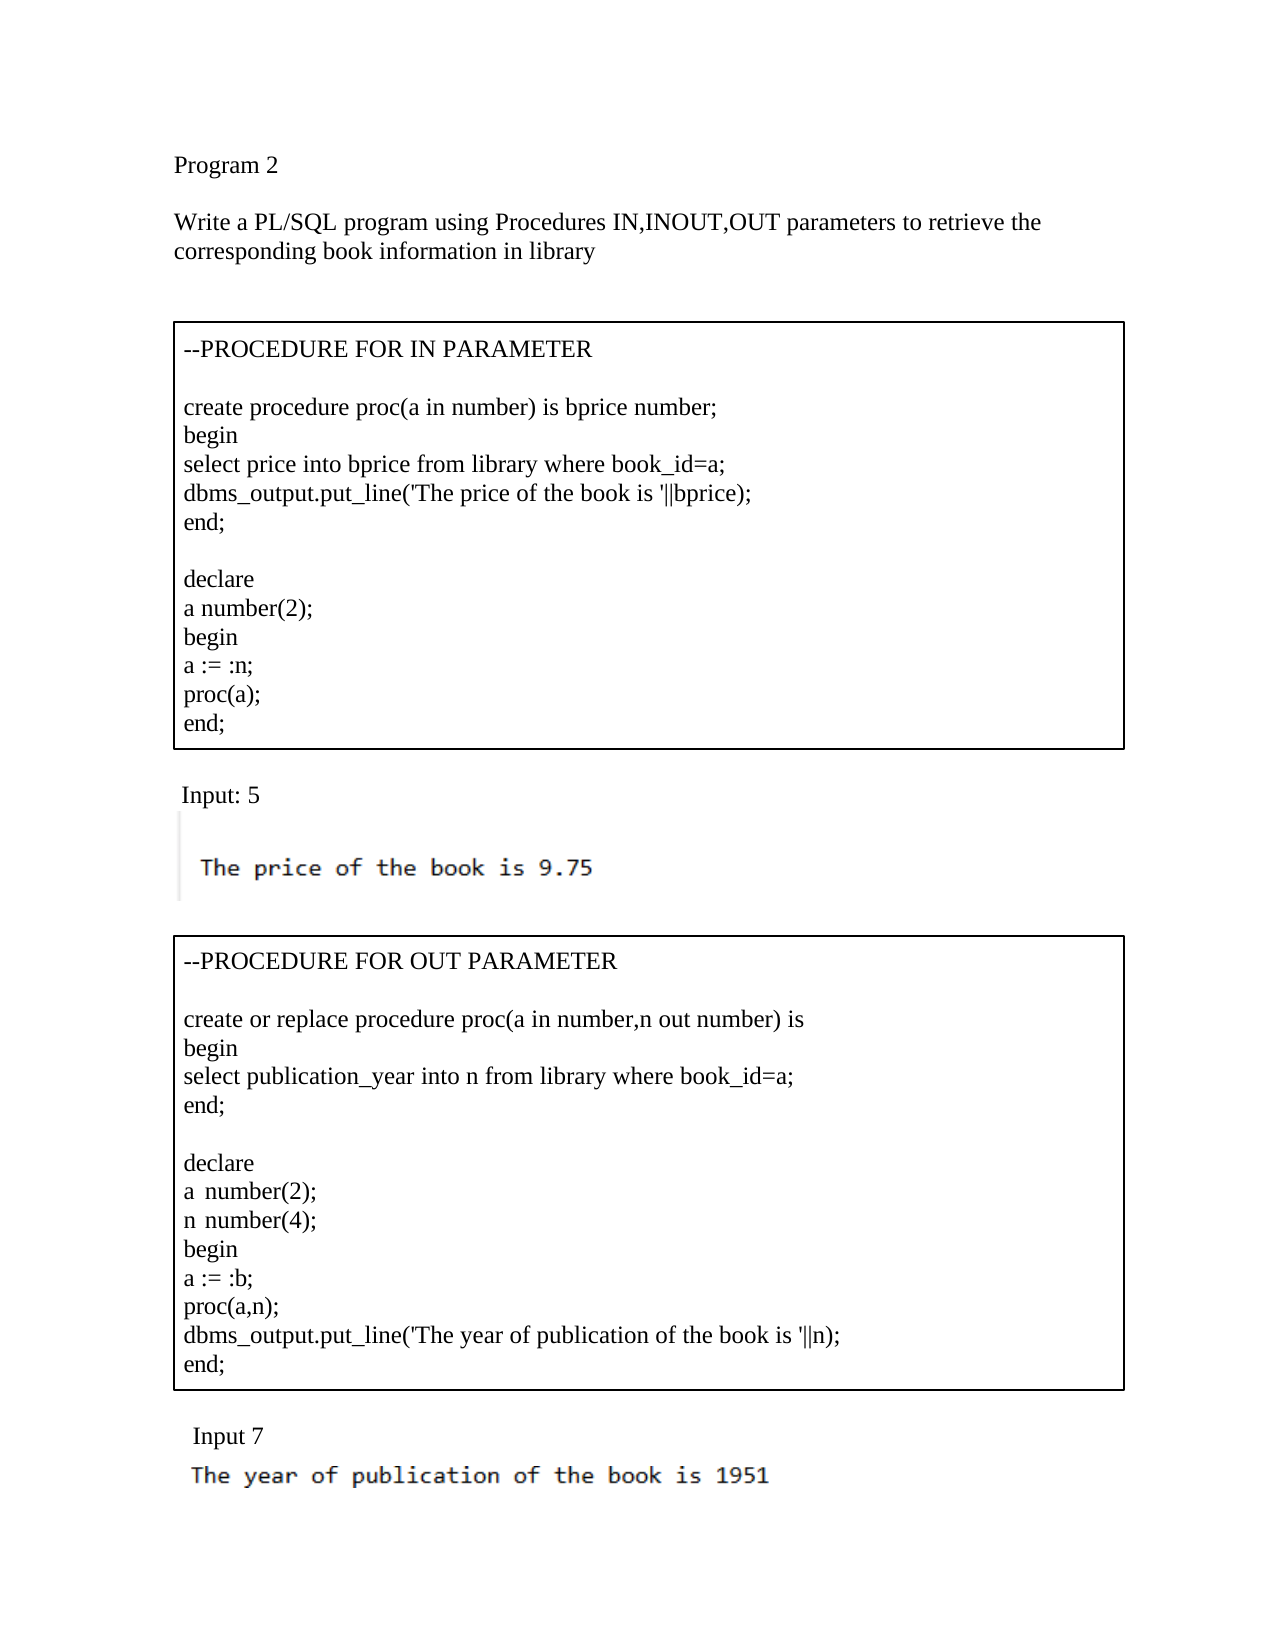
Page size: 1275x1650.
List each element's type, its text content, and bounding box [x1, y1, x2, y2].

text Program 2 [173, 150, 1135, 179]
text Input: 5 [181, 780, 1135, 809]
text Input 7 [192, 1421, 1135, 1450]
picture [176, 811, 593, 901]
text Write a PL/SQL program using Procedures IN,INOUT,OUT parameters to retrieve the corresponding book information in library [173, 207, 1135, 265]
picture [190, 1466, 769, 1488]
